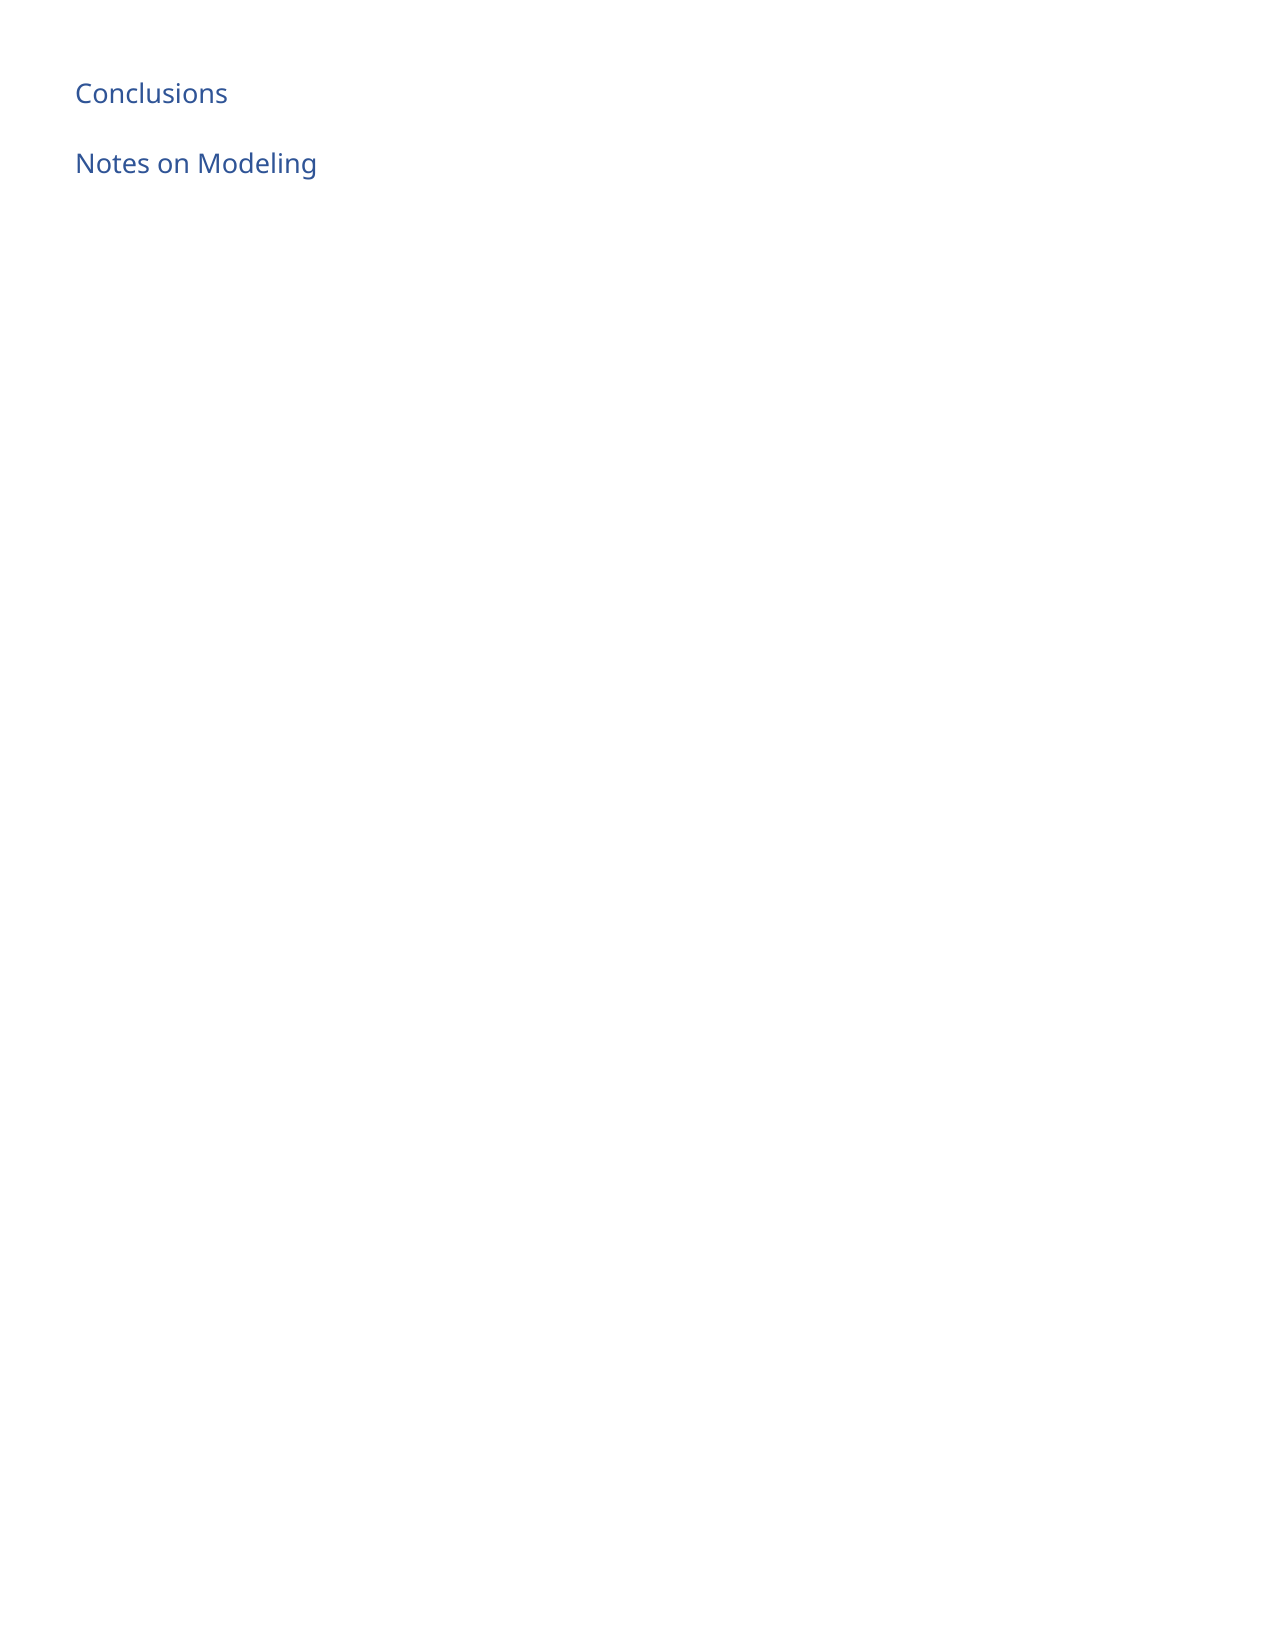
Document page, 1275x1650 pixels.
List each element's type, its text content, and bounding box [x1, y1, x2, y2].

subtitle Conclusions [75, 75, 1200, 112]
subtitle Notes on Modeling [75, 145, 1200, 182]
